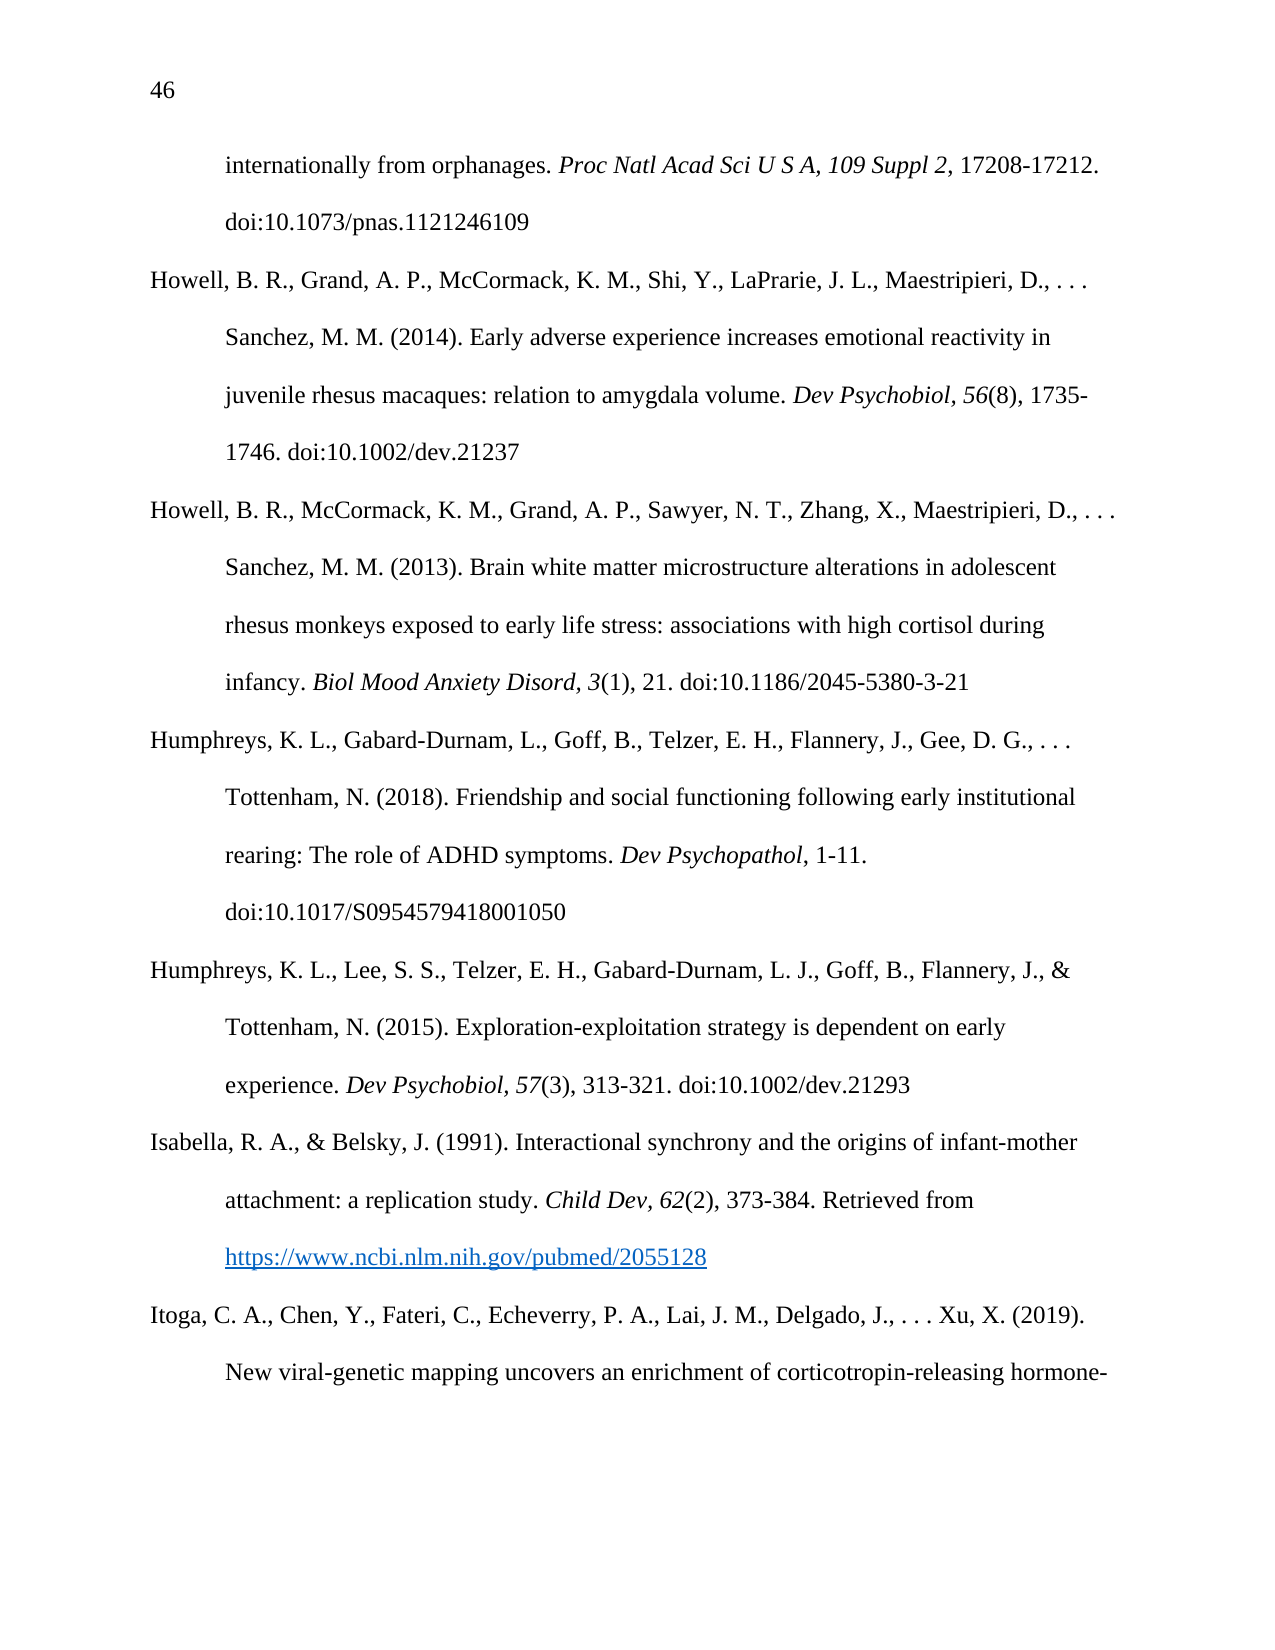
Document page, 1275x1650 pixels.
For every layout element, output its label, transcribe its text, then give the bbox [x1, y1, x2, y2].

text Howell, B. R., Grand, A. P., McCormack, K. M., Shi, Y., LaPrarie, J. L., Maestripieri, D., . . . Sanchez, M. M. (2014). Early adverse experience increases emotional reactivity in juvenile rhesus macaques: relation to amygdala volume. Dev Psychobiol, 56(8), 1735-1746. doi:10.1002/dev.21237 [150, 265, 1125, 466]
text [150, 1300, 1125, 1386]
text Isabella, R. A., & Belsky, J. (1991). Interactional synchrony and the origins of infant-mother attachment: a replication study. Child Dev, 62(2), 373-384. Retrieved from https://www.ncbi.nlm.nih.gov/pubmed/2055128 [150, 1127, 1125, 1271]
text Humphreys, K. L., Lee, S. S., Telzer, E. H., Gabard-Durnam, L. J., Goff, B., Flannery, J., & Tottenham, N. (2015). Exploration-exploitation strategy is dependent on early experience. Dev Psychobiol, 57(3), 313-321. doi:10.1002/dev.21293 [150, 955, 1125, 1099]
text Humphreys, K. L., Gabard-Durnam, L., Goff, B., Telzer, E. H., Flannery, J., Gee, D. G., . . . Tottenham, N. (2018). Friendship and social functioning following early institutional rearing: The role of ADHD symptoms. Dev Psychopathol, 1-11. doi:10.1017/S0954579418001050 [150, 725, 1125, 926]
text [150, 150, 1125, 236]
text Howell, B. R., McCormack, K. M., Grand, A. P., Sawyer, N. T., Zhang, X., Maestripieri, D., . . . Sanchez, M. M. (2013). Brain white matter microstructure alterations in adolescent rhesus monkeys exposed to early life stress: associations with high cortisol during infancy. Biol Mood Anxiety Disord, 3(1), 21. doi:10.1186/2045-5380-3-21 [150, 495, 1125, 696]
